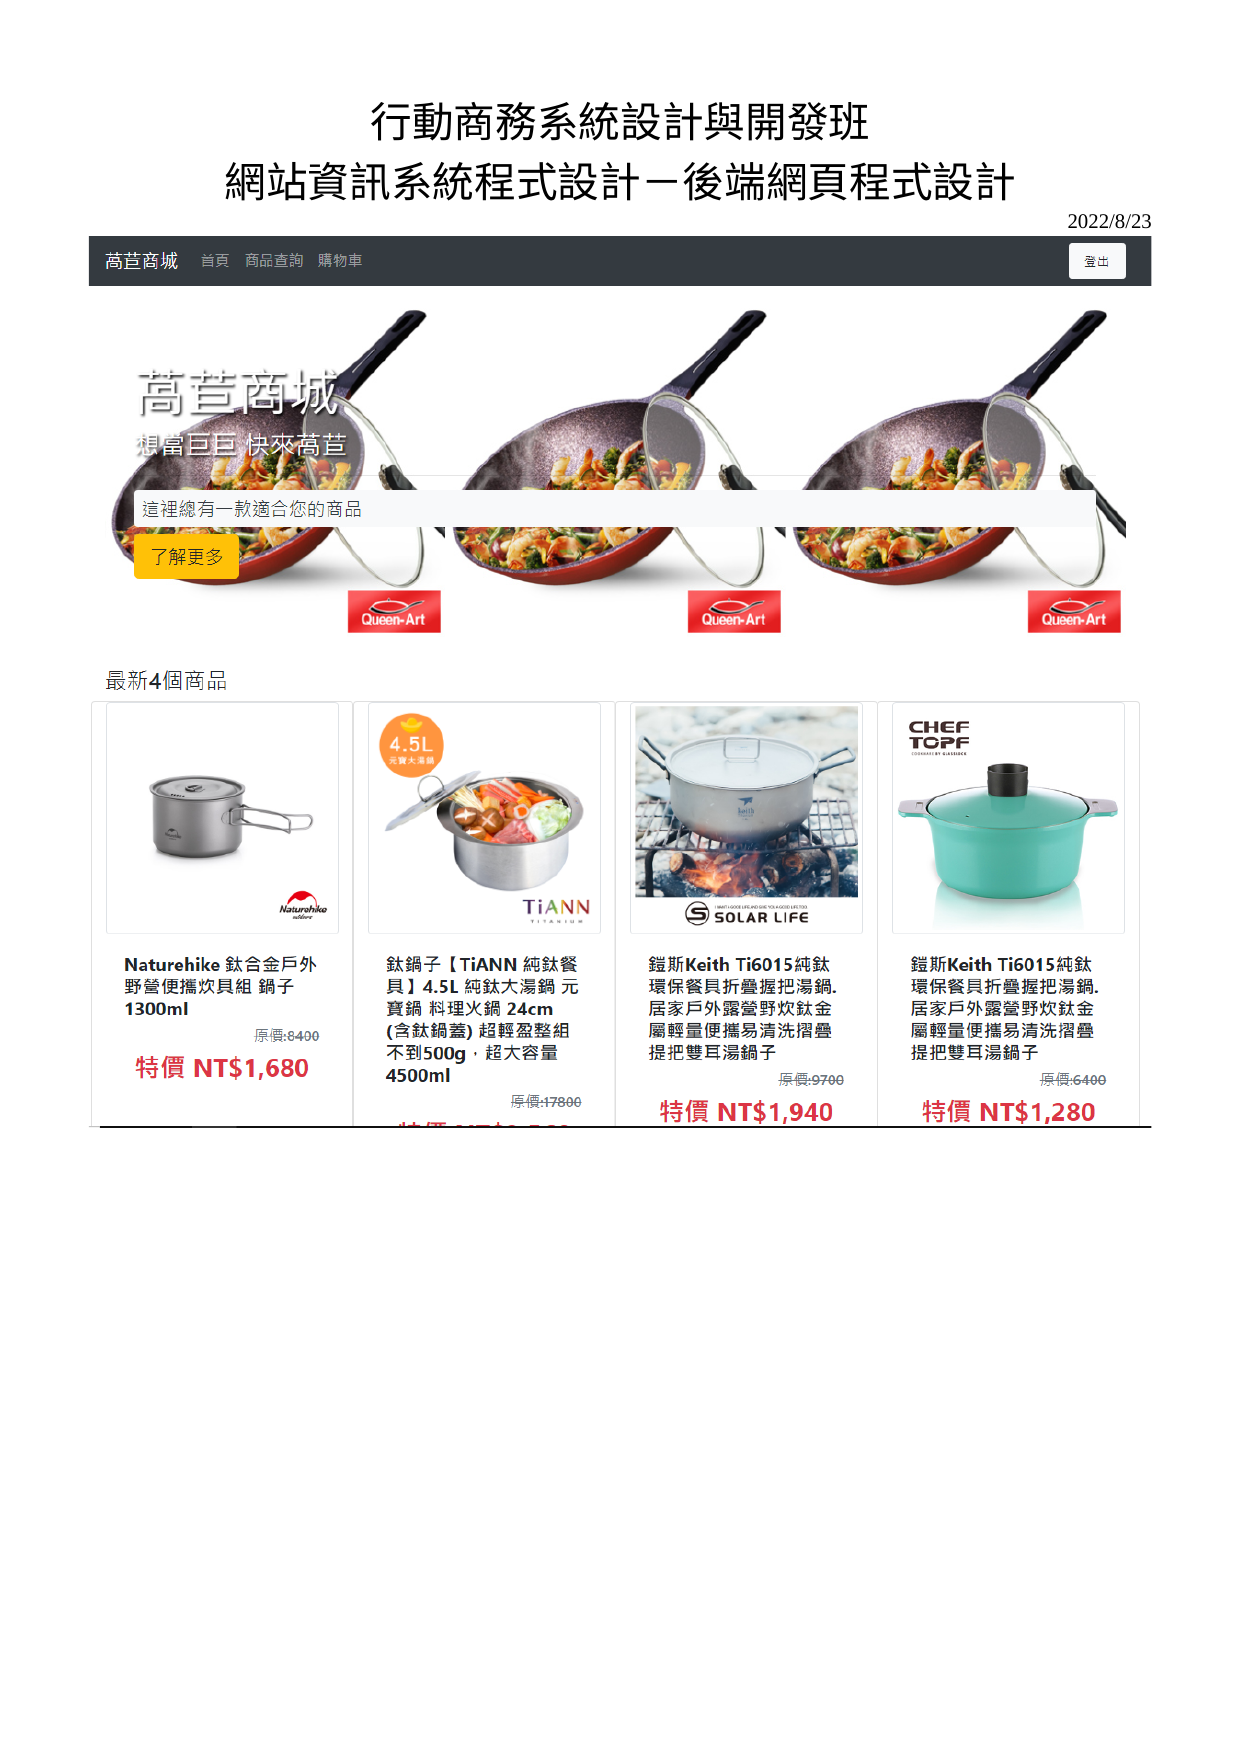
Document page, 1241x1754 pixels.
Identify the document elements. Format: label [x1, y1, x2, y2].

picture [88, 236, 1152, 1128]
